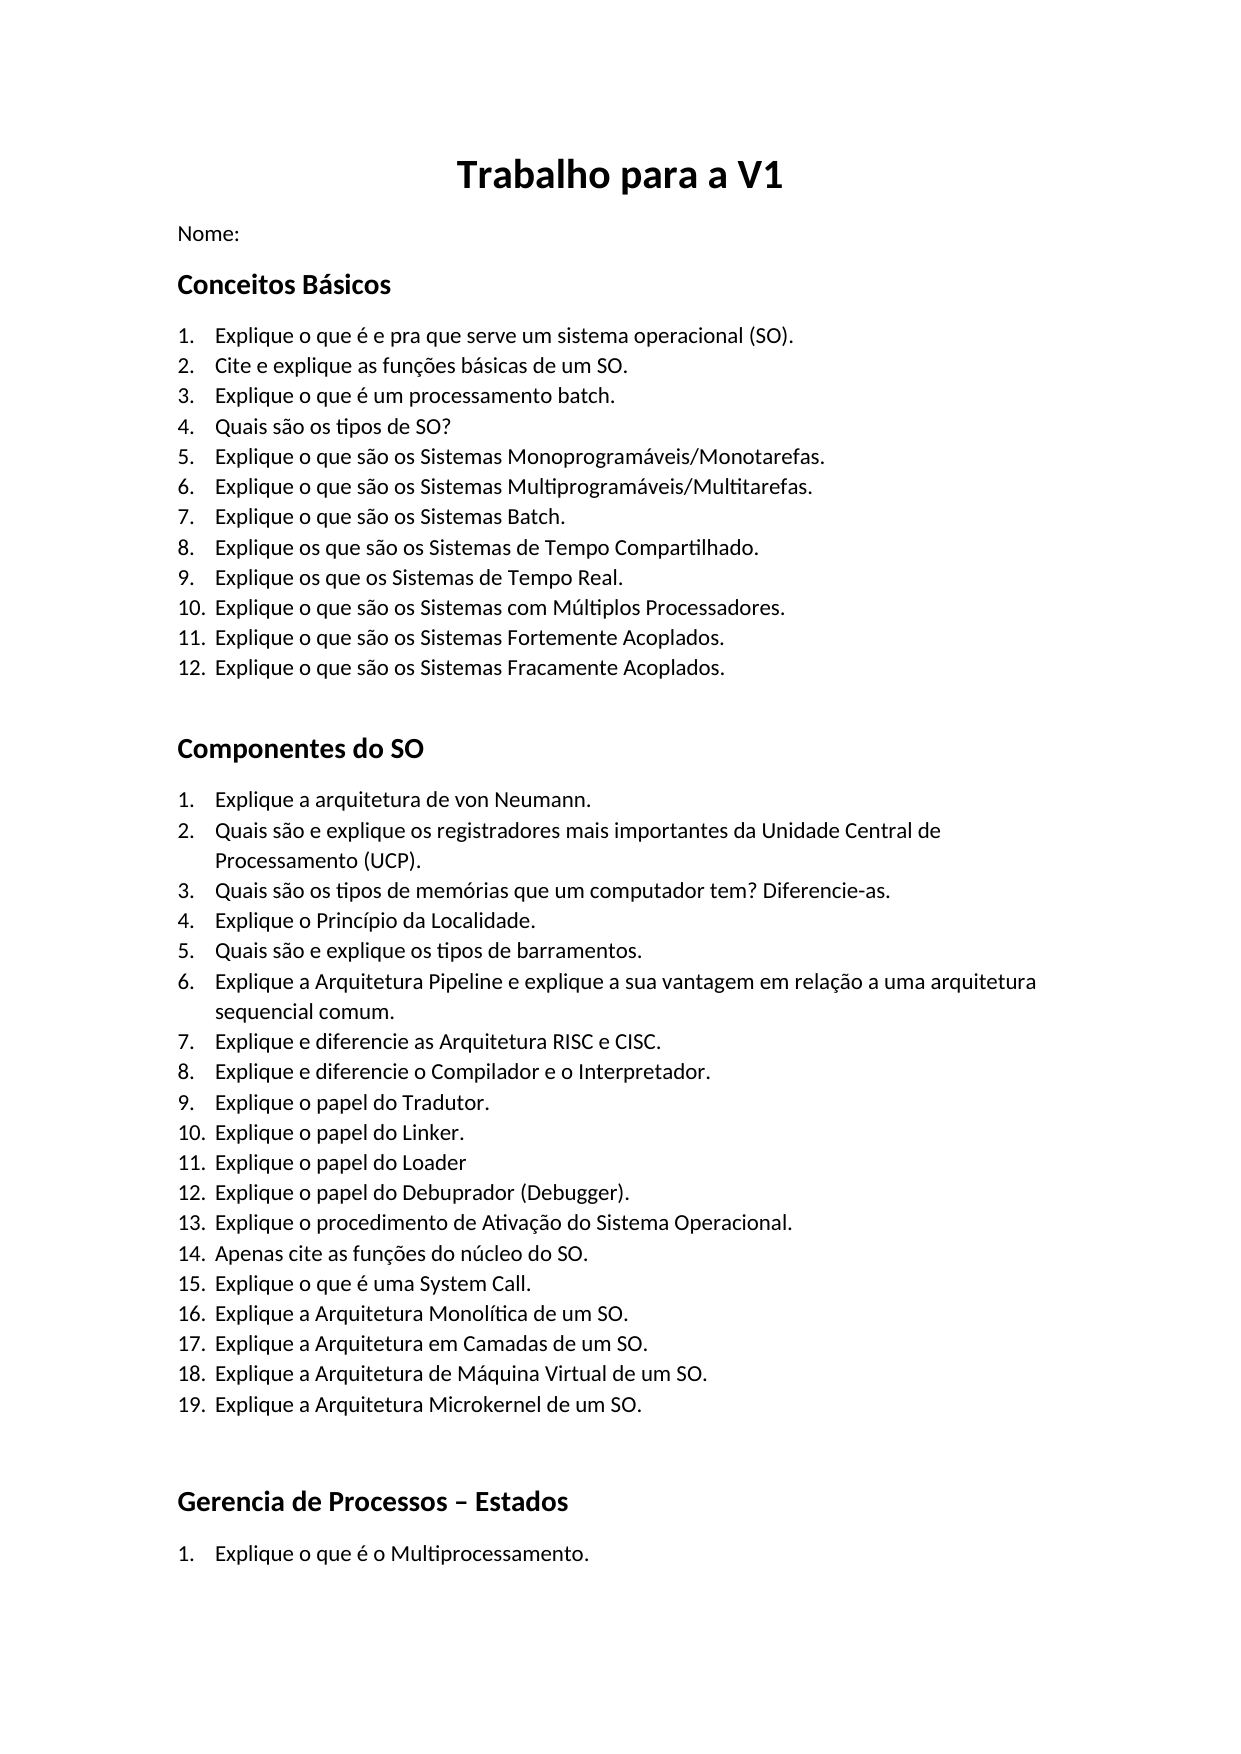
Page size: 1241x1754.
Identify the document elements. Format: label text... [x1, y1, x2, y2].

list Explique o que são os Sistemas Batch. [177, 502, 1063, 530]
list Explique o que são os Sistemas Monoprogramáveis/Monotarefas. [177, 442, 1063, 470]
list Explique e diferencie o Compilador e o Interpretador. [177, 1057, 1063, 1086]
list Explique o papel do Linker. [177, 1118, 1063, 1146]
text Componentes do SO [177, 731, 1063, 766]
text Conceitos Básicos [177, 266, 1063, 302]
list Explique o que é uma System Call. [177, 1269, 1063, 1297]
list Apenas cite as funções do núcleo do SO. [177, 1239, 1063, 1267]
list Explique o que são os Sistemas com Múltiplos Processadores. [177, 593, 1063, 621]
list Explique os que os Sistemas de Tempo Real. [177, 563, 1063, 591]
list Explique os que são os Sistemas de Tempo Compartilhado. [177, 533, 1063, 561]
list Explique o procedimento de Ativação do Sistema Operacional. [177, 1208, 1063, 1237]
list Quais são os tipos de memórias que um computador tem? Diferencie-as. [177, 876, 1063, 904]
list Explique o Princípio da Localidade. [177, 906, 1063, 934]
text Trabalho para a V1 [177, 148, 1063, 198]
list Explique a Arquitetura Monolítica de um SO. [177, 1299, 1063, 1327]
list Explique o papel do Tradutor. [177, 1088, 1063, 1116]
text Gerencia de Processos – Estados [177, 1483, 1063, 1519]
list Explique e diferencie as Arquitetura RISC e CISC. [177, 1027, 1063, 1055]
list Explique a Arquitetura Pipeline e explique a sua vantagem em relação a uma arquitetura sequencial comum. [177, 967, 1063, 1025]
list Explique o papel do Loader [177, 1148, 1063, 1176]
list Cite e explique as funções básicas de um SO. [177, 351, 1063, 379]
list Explique a Arquitetura em Camadas de um SO. [177, 1329, 1063, 1357]
list Explique o que são os Sistemas Fortemente Acoplados. [177, 623, 1063, 651]
list Explique o que são os Sistemas Fracamente Acoplados. [177, 653, 1063, 681]
list Explique o que é o Multiprocessamento. [177, 1539, 1063, 1567]
list Explique o papel do Debuprador (Debugger). [177, 1178, 1063, 1206]
list Quais são e explique os registradores mais importantes da Unidade Central de Processamento (UCP). [177, 816, 1063, 874]
list Explique a arquitetura de von Neumann. [177, 786, 1063, 814]
list Explique a Arquitetura Microkernel de um SO. [177, 1390, 1063, 1418]
text Nome: [177, 219, 1063, 247]
list Quais são os tipos de SO? [177, 412, 1063, 440]
list Explique a Arquitetura de Máquina Virtual de um SO. [177, 1359, 1063, 1388]
list Explique o que são os Sistemas Multiprogramáveis/Multitarefas. [177, 472, 1063, 500]
list Explique o que é um processamento batch. [177, 382, 1063, 409]
list Explique o que é e pra que serve um sistema operacional (SO). [177, 321, 1063, 349]
list Quais são e explique os tipos de barramentos. [177, 937, 1063, 965]
